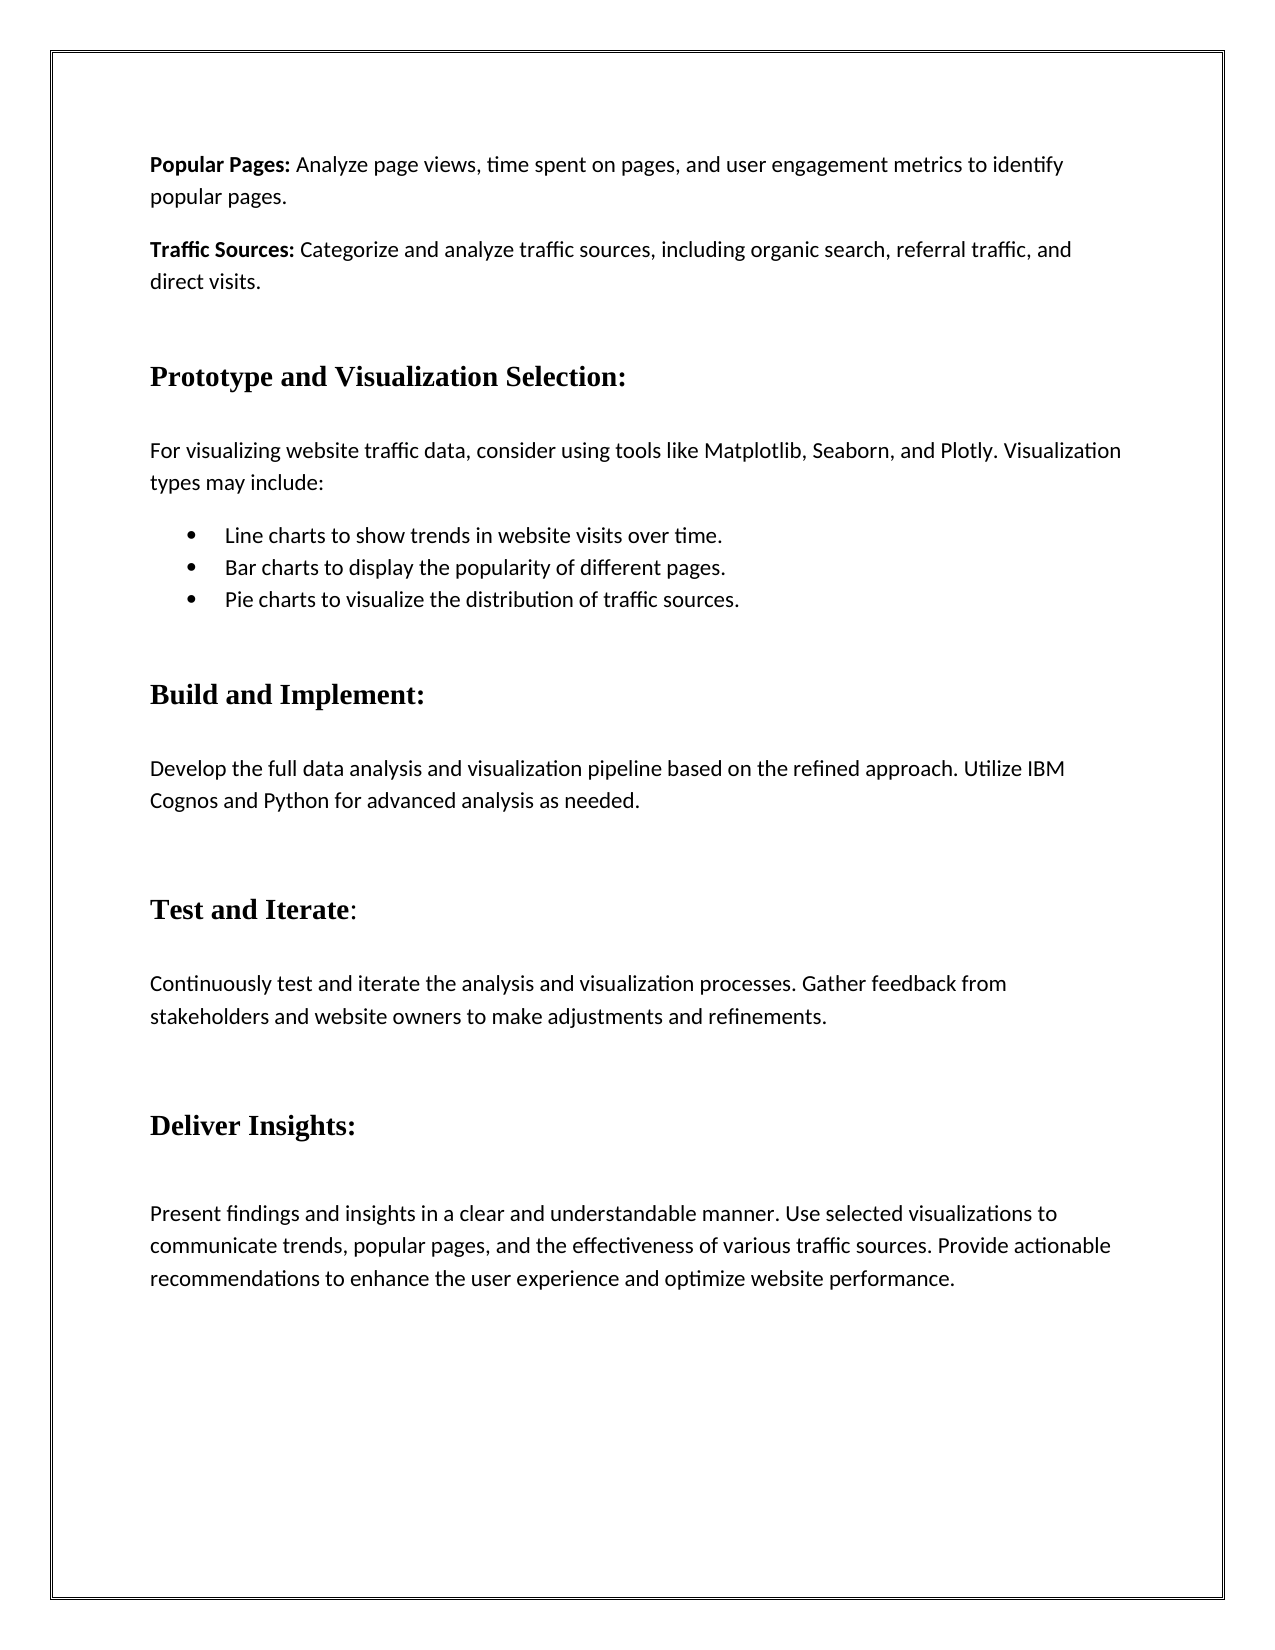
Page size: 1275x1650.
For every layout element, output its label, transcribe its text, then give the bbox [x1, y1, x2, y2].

text Continuously test and iterate the analysis and visualization processes. Gather feedback from stakeholders and website owners to make adjustments and refinements. [150, 969, 1125, 1030]
text Traffic Sources: Categorize and analyze traffic sources, including organic search, referral traffic, and direct visits. [150, 235, 1125, 295]
text Popular Pages: Analyze page views, time spent on pages, and user engagement metrics to identify popular pages. [150, 150, 1125, 210]
text Build and Implement: [150, 677, 1125, 711]
text Present findings and insights in a clear and understandable manner. Use selected visualizations to communicate trends, popular pages, and the effectiveness of various traffic sources. Provide actionable recommendations to enhance the user experience and optimize website performance. [150, 1199, 1125, 1292]
list Line charts to show trends in website visits over time. [187, 521, 1125, 549]
text Deliver Insights: [150, 1108, 1125, 1141]
text Develop the full data analysis and visualization pipeline based on the refined approach. Utilize IBM Cognos and Python for advanced analysis as needed. [150, 754, 1125, 814]
text For visualizing website traffic data, consider using tools like Matplotlib, Seaborn, and Plotly. Visualization types may include: [150, 436, 1125, 496]
list Pie charts to visualize the distribution of traffic sources. [187, 586, 1125, 614]
list Bar charts to display the popularity of different pages. [187, 553, 1125, 581]
text Prototype and Visualization Selection: [150, 359, 1125, 392]
text Test and Iterate: [150, 892, 1125, 926]
